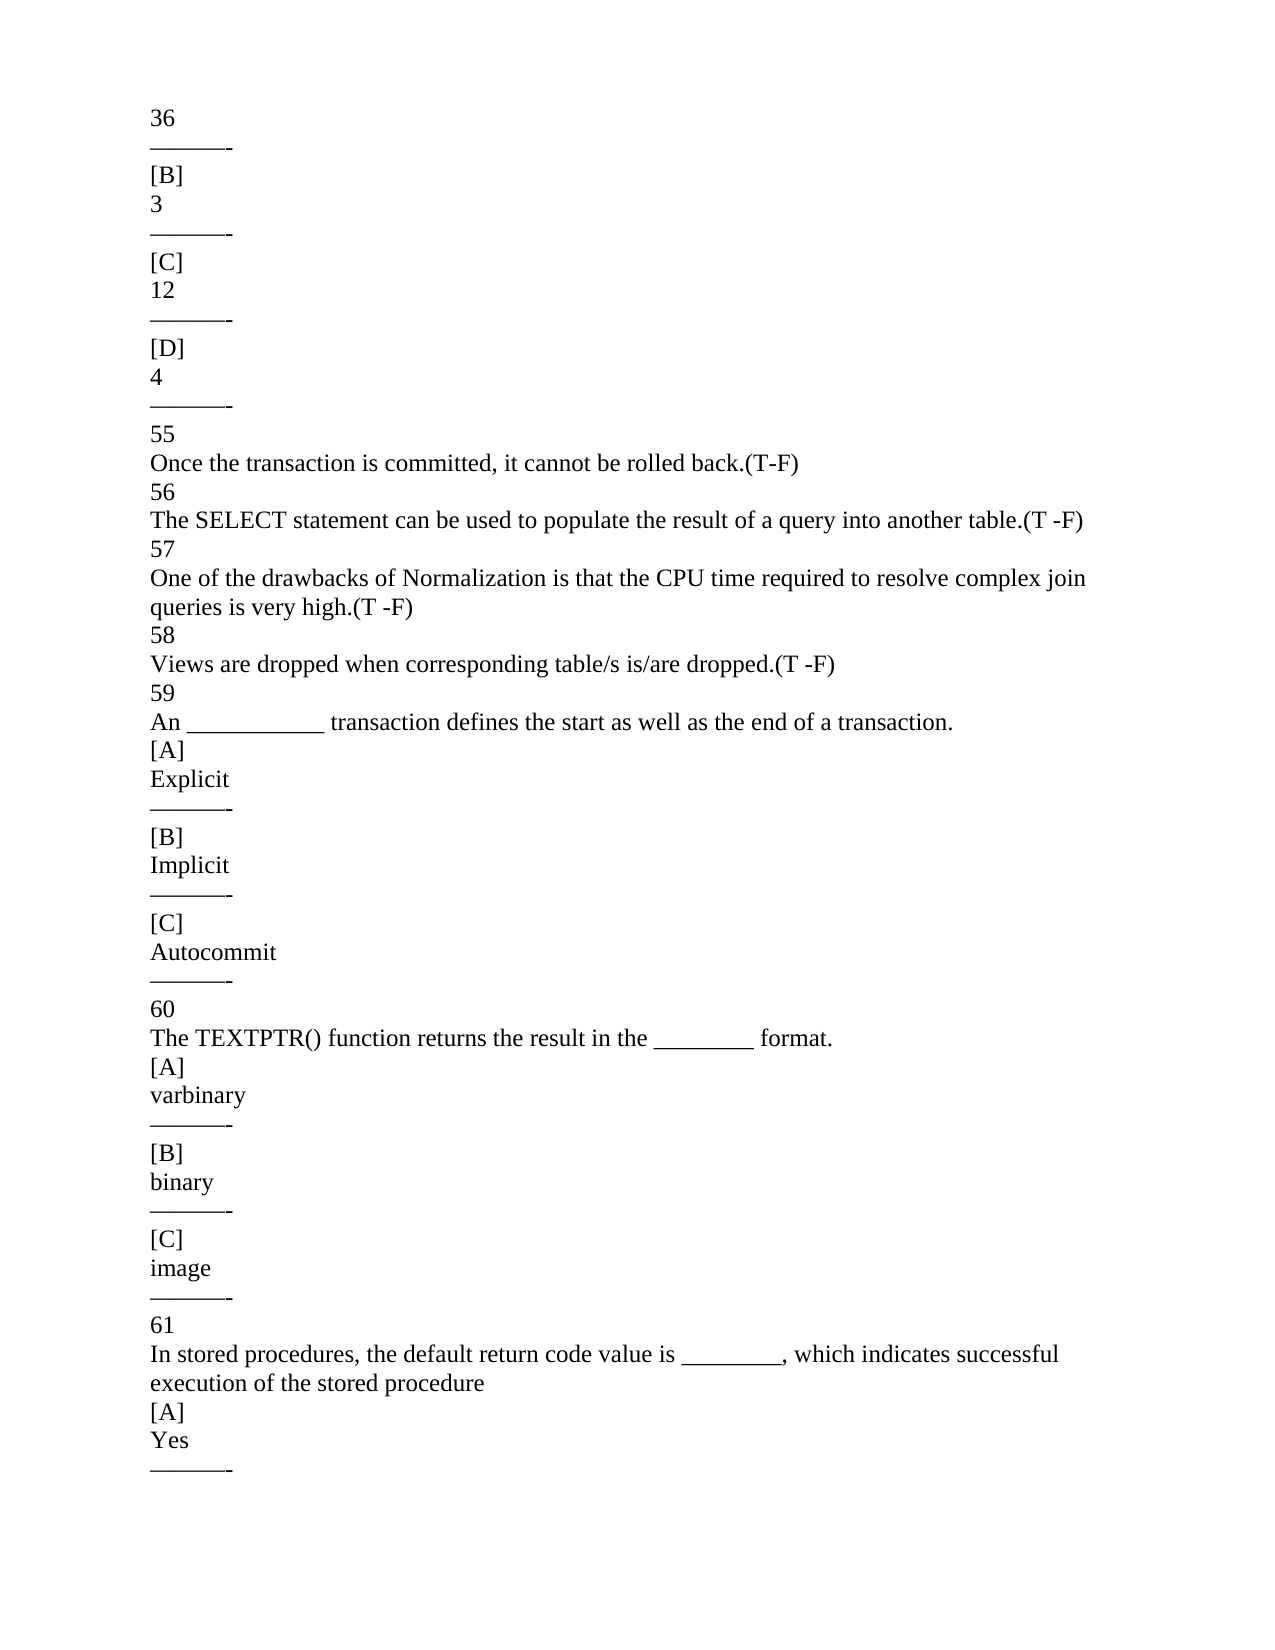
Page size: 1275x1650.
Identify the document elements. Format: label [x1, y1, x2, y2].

text [150, 103, 1125, 1483]
